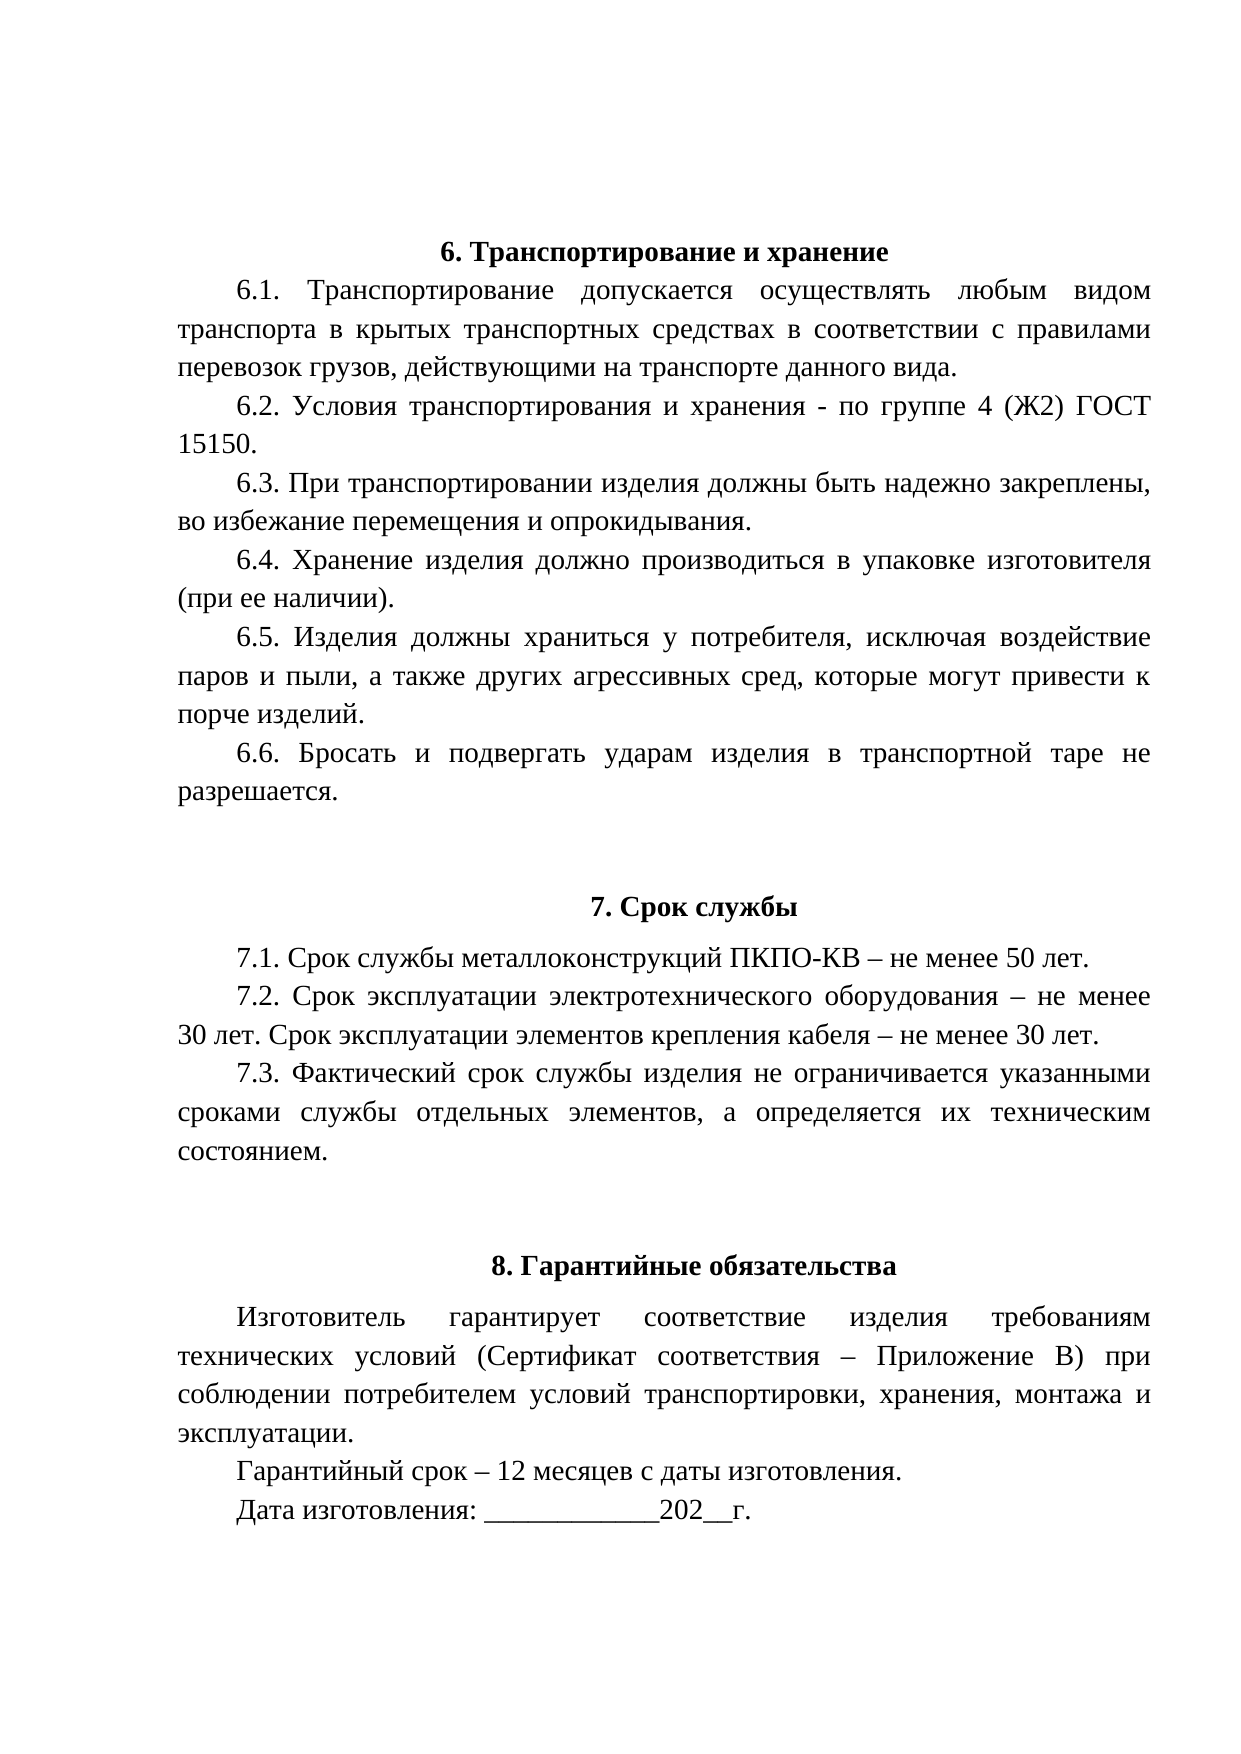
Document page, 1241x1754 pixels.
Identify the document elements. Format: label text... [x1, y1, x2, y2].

text 7.3. Фактический срок службы изделия не ограничивается указанными сроками службы отдельных элементов, а определяется их техническим состоянием. [177, 1056, 1152, 1166]
text 7.1. Срок службы металлоконструкций ПКПО-КВ – не менее 50 лет. [177, 940, 1152, 973]
text Дата изготовления: ____________202__г. [177, 1492, 1152, 1526]
text 6.3. При транспортировании изделия должны быть надежно закреплены, во избежание перемещения и опрокидывания. [177, 465, 1152, 537]
text 6.5. Изделия должны храниться у потребителя, исключая воздействие паров и пыли, а также других агрессивных сред, которые могут привести к порче изделий. [177, 619, 1152, 730]
text 7. Срок службы [177, 889, 1152, 922]
text 6.2. Условия транспортирования и хранения - по группе 4 (Ж2) ГОСТ 15150. [177, 388, 1152, 460]
text 7.2. Срок эксплуатации электротехнического оборудования – не менее 30 лет. Срок эксплуатации элементов крепления кабеля – не менее 30 лет. [177, 978, 1152, 1051]
text 8. Гарантийные обязательства [177, 1248, 1152, 1282]
text 6.4. Хранение изделия должно производиться в упаковке изготовителя (при ее наличии). [177, 542, 1152, 614]
text Гарантийный срок – 12 месяцев с даты изготовления. [177, 1453, 1152, 1487]
text 6. Транспортирование и хранение [177, 234, 1152, 267]
text Изготовитель гарантирует соответствие изделия требованиям технических условий (Сертификат соответствия – Приложение В) при соблюдении потребителем условий транспортировки, хранения, монтажа и эксплуатации. [177, 1299, 1152, 1448]
text 6.6. Бросать и подвергать ударам изделия в транспортной таре не разрешается. [177, 735, 1152, 807]
text 6.1. Транспортирование допускается осуществлять любым видом транспорта в крытых транспортных средствах в соответствии с правилами перевозок грузов, действующими на транспорте данного вида. [177, 272, 1152, 383]
